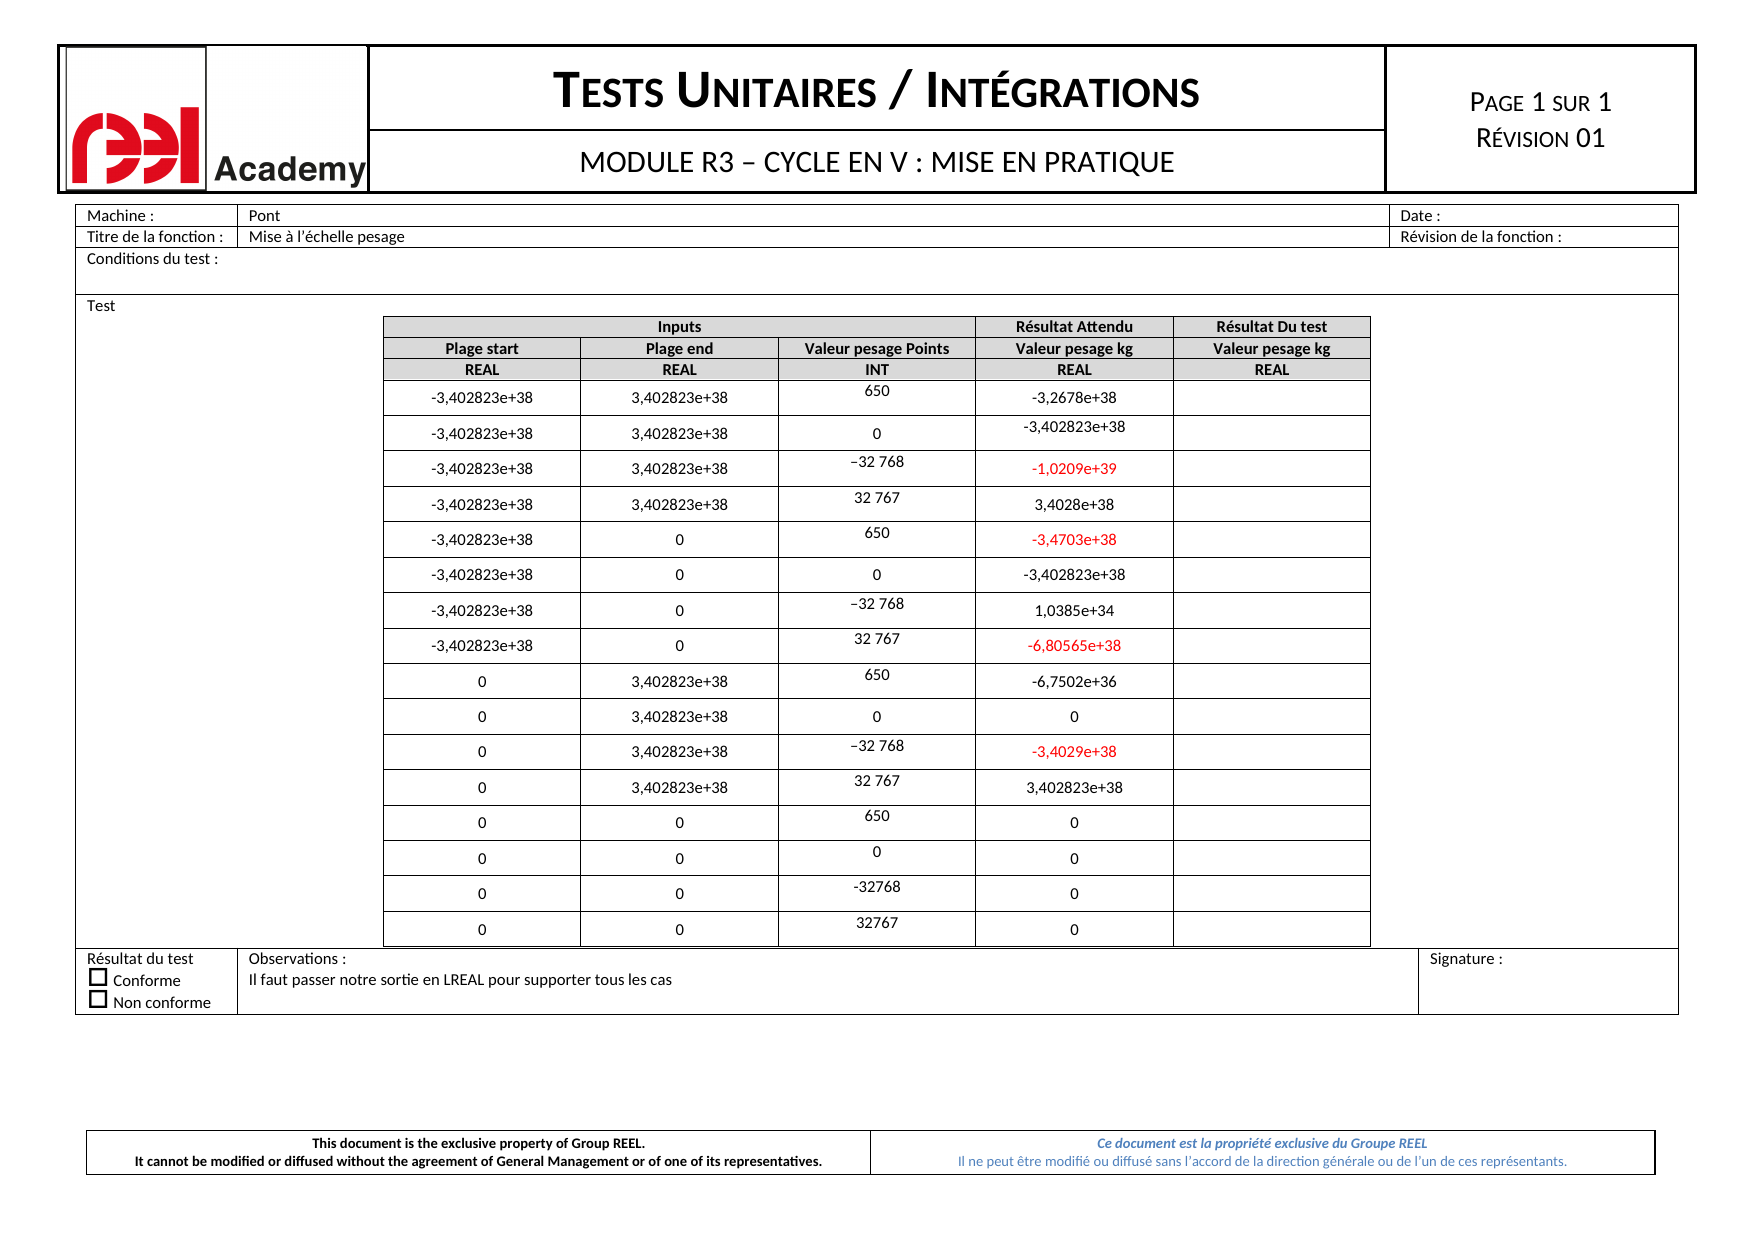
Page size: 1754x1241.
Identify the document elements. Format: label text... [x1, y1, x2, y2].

table_cell Signature : [1419, 949, 1678, 1014]
table_cell Titre de la fonction : [76, 227, 237, 247]
picture [65, 46, 366, 191]
table_header Date : [1390, 205, 1678, 226]
table_cell Test [76, 295, 1678, 947]
table_header Machine : [76, 205, 237, 226]
table_cell Conditions du test : [76, 248, 1678, 294]
table_header Pont [238, 205, 1389, 226]
table_cell Révision de la fonction : [1390, 227, 1678, 247]
table_cell Résultat du test Conforme Non conforme [76, 949, 237, 1014]
table_cell Mise à l’échelle pesage [238, 227, 1389, 247]
table_cell Observations : Il faut passer notre sortie en LREAL pour supporter tous les cas [238, 949, 1418, 1014]
